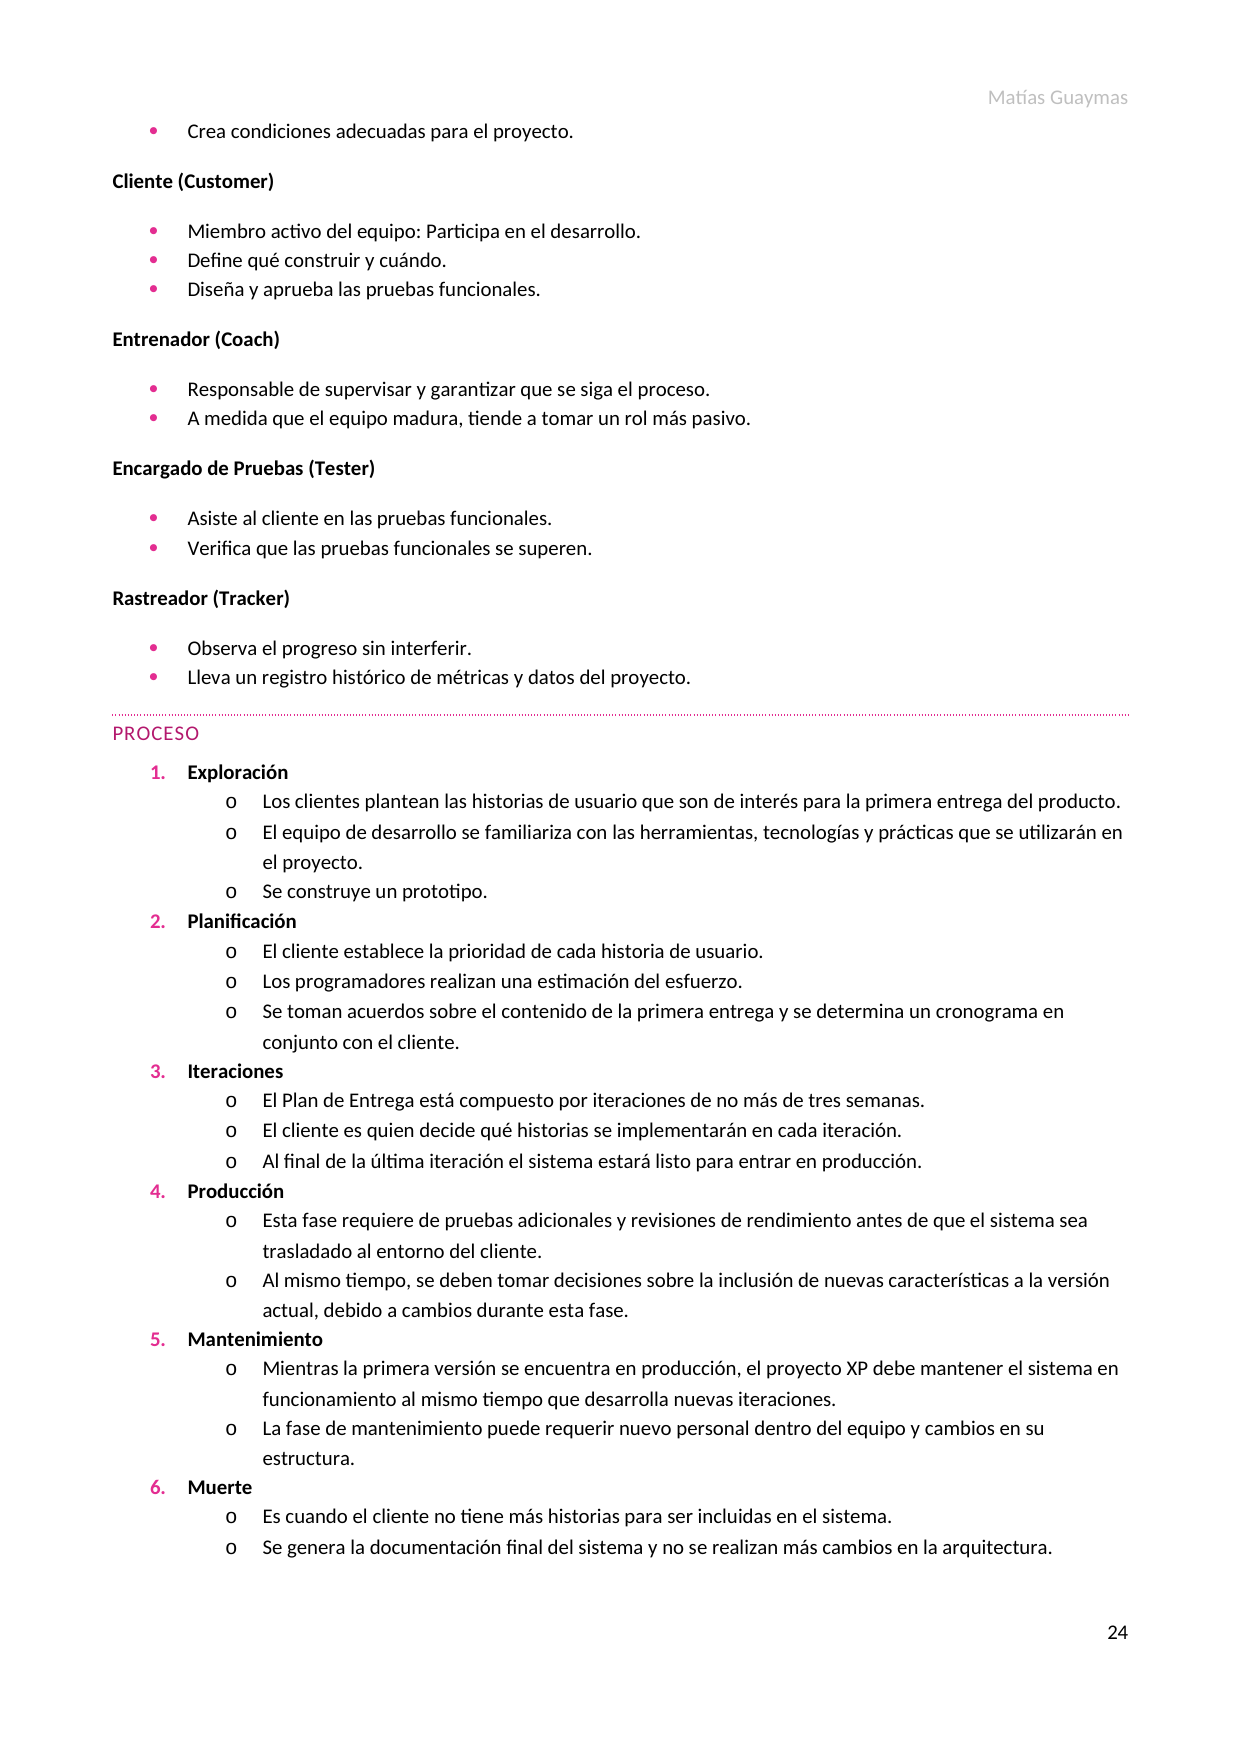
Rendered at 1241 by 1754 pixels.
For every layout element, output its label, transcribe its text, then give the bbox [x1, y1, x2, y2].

list El cliente establece la prioridad de cada historia de usuario. [225, 938, 1128, 964]
list Los programadores realizan una estimación del esfuerzo. [225, 968, 1128, 995]
list Crea condiciones adecuadas para el proyecto. [150, 118, 1128, 143]
list Responsable de supervisar y garantizar que se siga el proceso. [150, 376, 1128, 402]
list El Plan de Entrega está compuesto por iteraciones de no más de tres semanas. [225, 1087, 1128, 1114]
list Al final de la última iteración el sistema estará listo para entrar en producción. [225, 1148, 1128, 1174]
list El cliente es quien decide qué historias se implementarán en cada iteración. [225, 1118, 1128, 1144]
text Encargado de Pruebas (Tester) [112, 456, 1128, 481]
list Se toman acuerdos sobre el contenido de la primera entrega y se determina un cronograma en conjunto con el cliente. [225, 999, 1128, 1054]
text Rastreador (Tracker) [112, 585, 1128, 610]
list Asiste al cliente en las pruebas funcionales. [150, 506, 1128, 531]
list Lleva un registro histórico de métricas y datos del proyecto. [150, 664, 1128, 689]
list Verifica que las pruebas funcionales se superen. [150, 535, 1128, 560]
list Define qué construir y cuándo. [150, 247, 1128, 273]
list Iteraciones [150, 1058, 1128, 1083]
list Producción [150, 1178, 1128, 1204]
list Observa el progreso sin interferir. [150, 635, 1128, 660]
list Al mismo tiempo, se deben tomar decisiones sobre la inclusión de nuevas características a la versión actual, debido a cambios durante esta fase. [225, 1267, 1128, 1323]
list A medida que el equipo madura, tiende a tomar un rol más pasivo. [150, 406, 1128, 431]
list Se construye un prototipo. [225, 878, 1128, 905]
list Es cuando el cliente no tiene más historias para ser incluidas en el sistema. [225, 1503, 1128, 1530]
subtitle proceso [112, 714, 1128, 745]
list Mantenimiento [150, 1326, 1128, 1352]
text Cliente (Customer) [112, 168, 1128, 193]
list Los clientes plantean las historias de usuario que son de interés para la primera entrega del producto. [225, 788, 1128, 815]
list La fase de mantenimiento puede requerir nuevo personal dentro del equipo y cambios en su estructura. [225, 1415, 1128, 1471]
list Diseña y aprueba las pruebas funcionales. [150, 276, 1128, 302]
list El equipo de desarrollo se familiariza con las herramientas, tecnologías y prácticas que se utilizarán en el proyecto. [225, 819, 1128, 874]
list Muerte [150, 1474, 1128, 1500]
list Planificación [150, 909, 1128, 934]
text Entrenador (Coach) [112, 326, 1128, 352]
list Miembro activo del equipo: Participa en el desarrollo. [150, 218, 1128, 243]
list Se genera la documentación final del sistema y no se realizan más cambios en la arquitectura. [225, 1534, 1128, 1560]
list Esta fase requiere de pruebas adicionales y revisiones de rendimiento antes de que el sistema sea trasladado al entorno del cliente. [225, 1208, 1128, 1263]
list Mientras la primera versión se encuentra en producción, el proyecto XP debe mantener el sistema en funcionamiento al mismo tiempo que desarrolla nuevas iteraciones. [225, 1356, 1128, 1411]
list Exploración [150, 759, 1128, 785]
